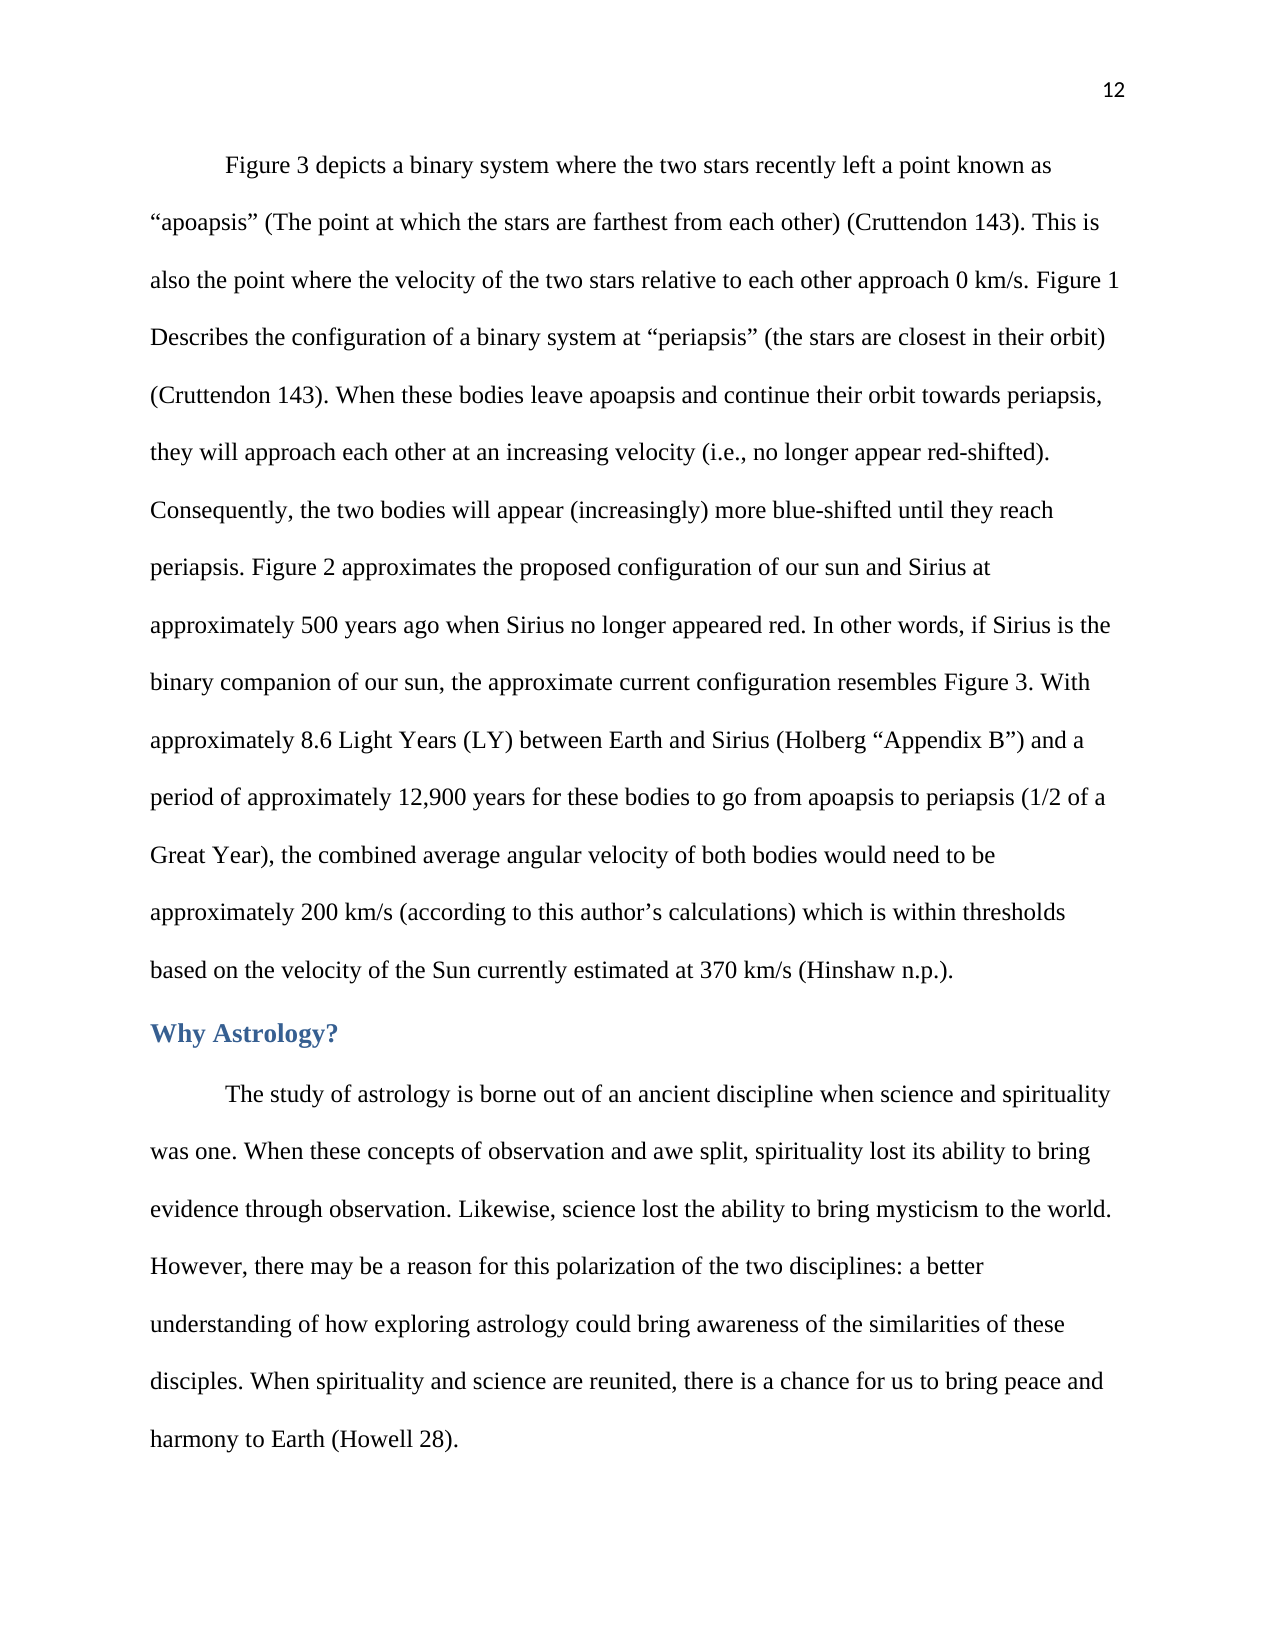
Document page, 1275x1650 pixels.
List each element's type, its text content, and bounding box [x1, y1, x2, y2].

subtitle Why Astrology? [150, 1017, 1125, 1048]
text Figure 3 depicts a binary system where the two stars recently left a point known as “apoapsis” (The point at which the stars are farthest from each other) (Cruttendon 143). This is also the point where the velocity of the two stars relative to each other approach 0 km/s. Figure 1 Describes the configuration of a binary system at “periapsis” (the stars are closest in their orbit) (Cruttendon 143). When these bodies leave apoapsis and continue their orbit towards periapsis, they will approach each other at an increasing velocity (i.e., no longer appear red-shifted). Consequently, the two bodies will appear (increasingly) more blue-shifted until they reach periapsis. Figure 2 approximates the proposed configuration of our sun and Sirius at approximately 500 years ago when Sirius no longer appeared red. In other words, if Sirius is the binary companion of our sun, the approximate current configuration resembles Figure 3. With approximately 8.6 Light Years (LY) between Earth and Sirius (Holberg “Appendix B”) and a period of approximately 12,900 years for these bodies to go from apoapsis to periapsis (1/2 of a Great Year), the combined average angular velocity of both bodies would need to be approximately 200 km/s (according to this author’s calculations) which is within thresholds based on the velocity of the Sun currently estimated at 370 km/s (Hinshaw n.p.). [150, 150, 1125, 984]
text The study of astrology is borne out of an ancient discipline when science and spirituality was one. When these concepts of observation and awe split, spirituality lost its ability to bring evidence through observation. Likewise, science lost the ability to bring mysticism to the world. However, there may be a reason for this polarization of the two disciplines: a better understanding of how exploring astrology could bring awareness of the similarities of these disciples. When spirituality and science are reunited, there is a chance for us to bring peace and harmony to Earth (Howell 28). [150, 1079, 1125, 1453]
